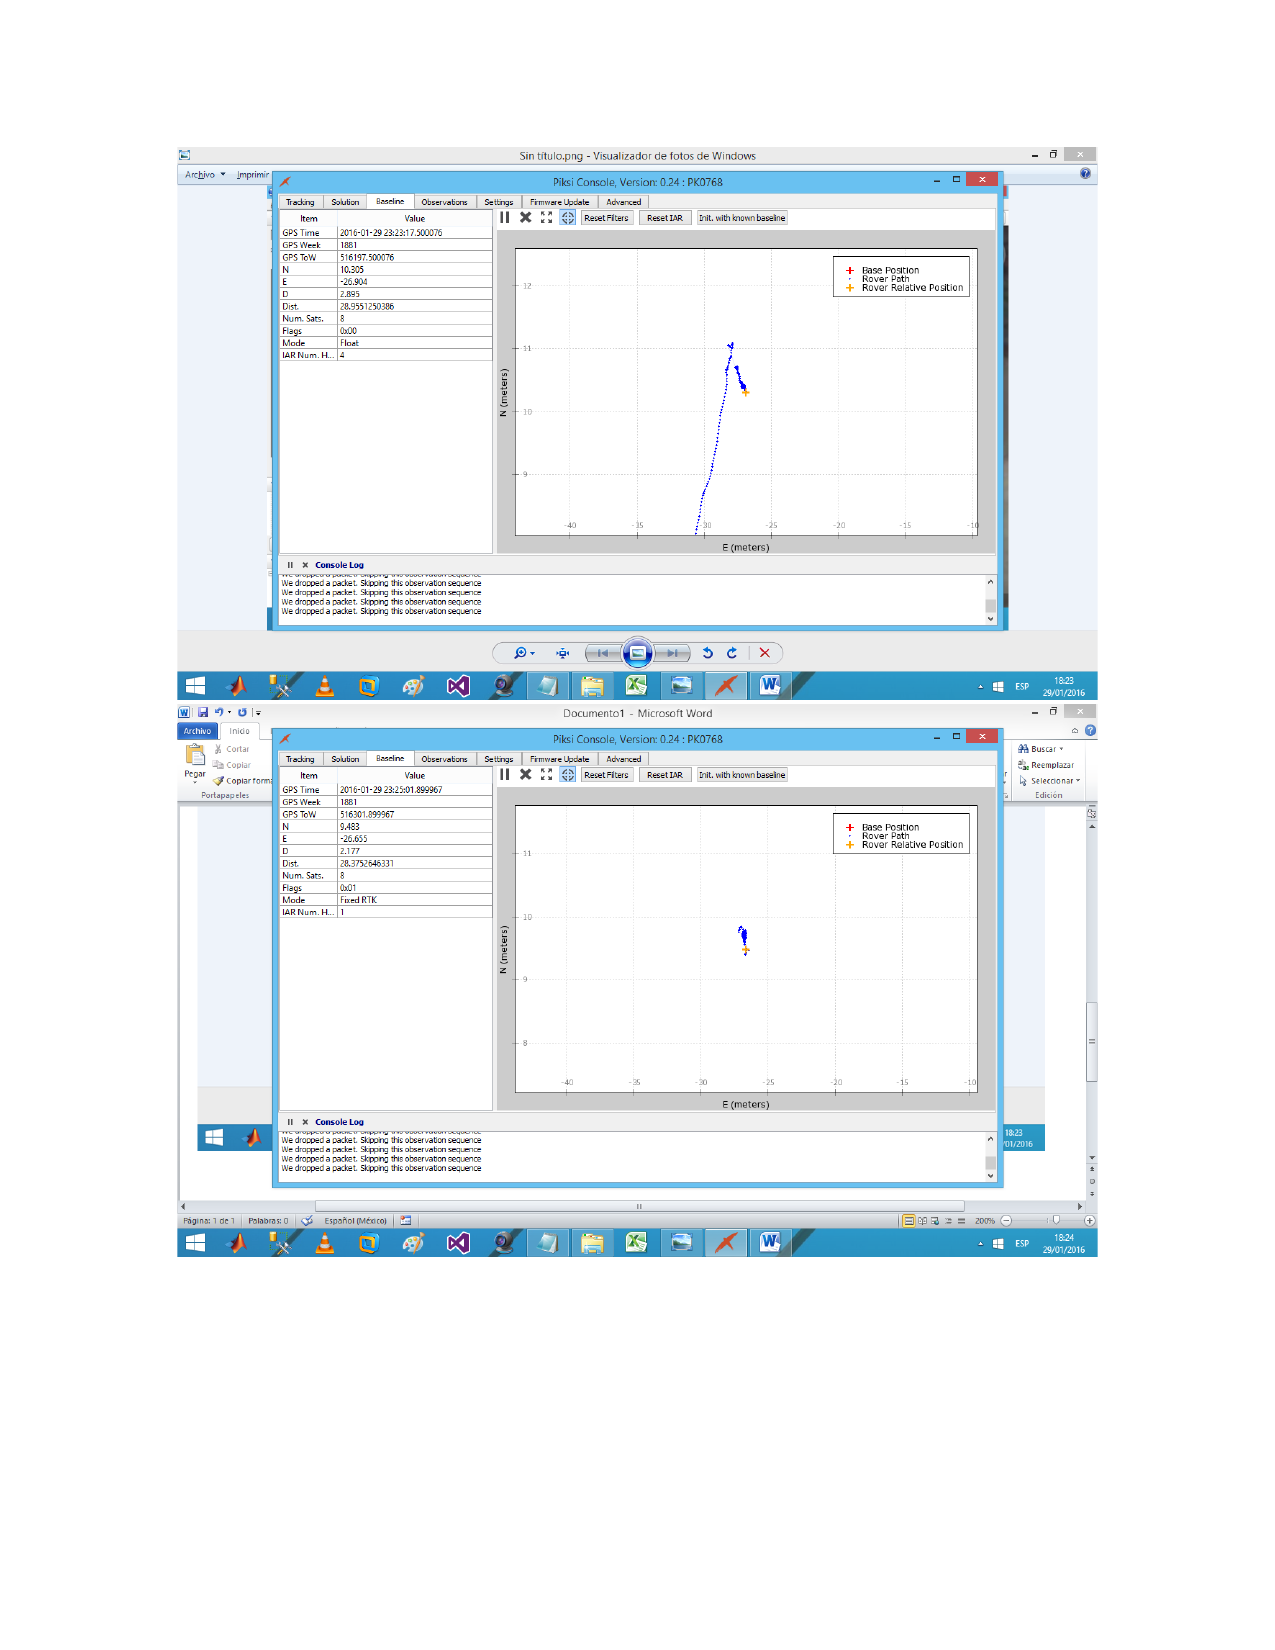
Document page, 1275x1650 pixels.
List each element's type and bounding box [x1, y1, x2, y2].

picture [177, 147, 1098, 700]
picture [177, 704, 1098, 1257]
